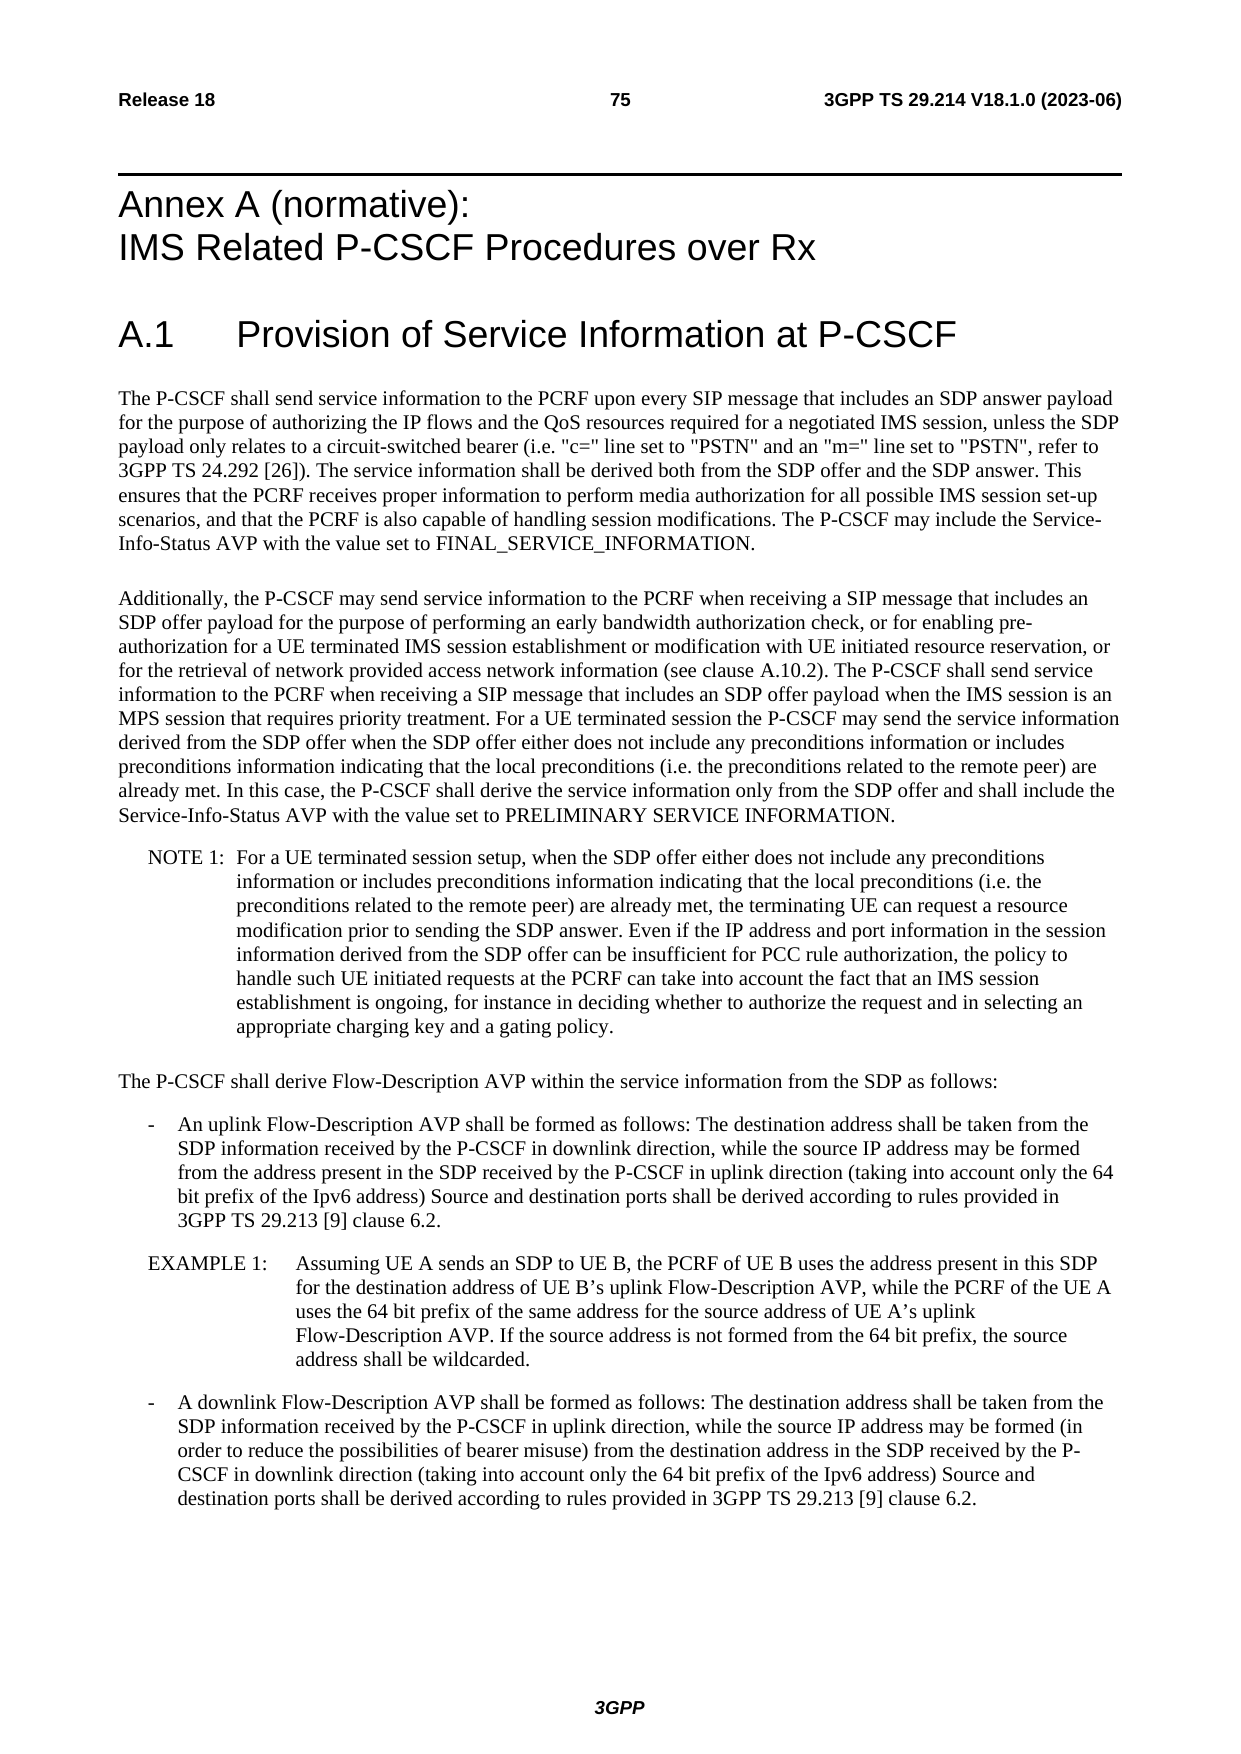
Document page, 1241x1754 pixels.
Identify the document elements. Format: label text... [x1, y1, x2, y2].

subtitle A.1 Provision of Service Information at P-CSCF [118, 302, 1122, 355]
text The P-CSCF shall derive Flow-Description AVP within the service information from the SDP as follows: [118, 1069, 1122, 1093]
text NOTE 1: For a UE terminated session setup, when the SDP offer either does not include any preconditions information or includes preconditions information indicating that the local preconditions (i.e. the preconditions related to the remote peer) are already met, the terminating UE can request a resource modification prior to sending the SDP answer. Even if the IP address and port information in the session information derived from the SDP offer can be insufficient for PCC rule authorization, the policy to handle such UE initiated requests at the PCRF can take into account the fact that an IMS session establishment is ongoing, for instance in deciding whether to authorize the request and in selecting an appropriate charging key and a gating policy. [148, 845, 1122, 1038]
text The P-CSCF shall send service information to the PCRF upon every SIP message that includes an SDP answer payload for the purpose of authorizing the IP flows and the QoS resources required for a negotiated IMS session, unless the SDP payload only relates to a circuit-switched bearer (i.e. "c=" line set to "PSTN" and an "m=" line set to "PSTN", refer to 3GPP TS 24.292 [26]). The service information shall be derived both from the SDP offer and the SDP answer. This ensures that the PCRF receives proper information to perform media authorization for all possible IMS session set-up scenarios, and that the PCRF is also capable of handling session modifications. The P-CSCF may include the Service-Info-Status AVP with the value set to FINAL_SERVICE_INFORMATION. [118, 386, 1122, 555]
text - An uplink Flow-Description AVP shall be formed as follows: The destination address shall be taken from the SDP information received by the P-CSCF in downlink direction, while the source IP address may be formed from the address present in the SDP received by the P-CSCF in uplink direction (taking into account only the 64 bit prefix of the Ipv6 address) Source and destination ports shall be derived according to rules provided in 3GPP TS 29.213 [9] clause 6.2. [148, 1112, 1122, 1232]
text Additionally, the P-CSCF may send service information to the PCRF when receiving a SIP message that includes an SDP offer payload for the purpose of performing an early bandwidth authorization check, or for enabling pre-authorization for a UE terminated IMS session establishment or modification with UE initiated resource reservation, or for the retrieval of network provided access network information (see clause A.10.2). The P-CSCF shall send service information to the PCRF when receiving a SIP message that includes an SDP offer payload when the IMS session is an MPS session that requires priority treatment. For a UE terminated session the P-CSCF may send the service information derived from the SDP offer when the SDP offer either does not include any preconditions information or includes preconditions information indicating that the local preconditions (i.e. the preconditions related to the remote peer) are already met. In this case, the P-CSCF shall derive the service information only from the SDP offer and shall include the Service-Info-Status AVP with the value set to PRELIMINARY SERVICE INFORMATION. [118, 586, 1122, 827]
text - A downlink Flow-Description AVP shall be formed as follows: The destination address shall be taken from the SDP information received by the P-CSCF in uplink direction, while the source IP address may be formed (in order to reduce the possibilities of bearer misuse) from the destination address in the SDP received by the P-CSCF in downlink direction (taking into account only the 64 bit prefix of the Ipv6 address) Source and destination ports shall be derived according to rules provided in 3GPP TS 29.213 [9] clause 6.2. [148, 1390, 1122, 1510]
text EXAMPLE 1: Assuming UE A sends an SDP to UE B, the PCRF of UE B uses the address present in this SDP for the destination address of UE B’s uplink Flow-Description AVP, while the PCRF of the UE A uses the 64 bit prefix of the same address for the source address of UE A’s uplink Flow-Description AVP. If the source address is not formed from the 64 bit prefix, the source address shall be wildcarded. [148, 1251, 1122, 1371]
subtitle Annex A (normative): IMS Related P-CSCF Procedures over Rx [118, 176, 1122, 268]
